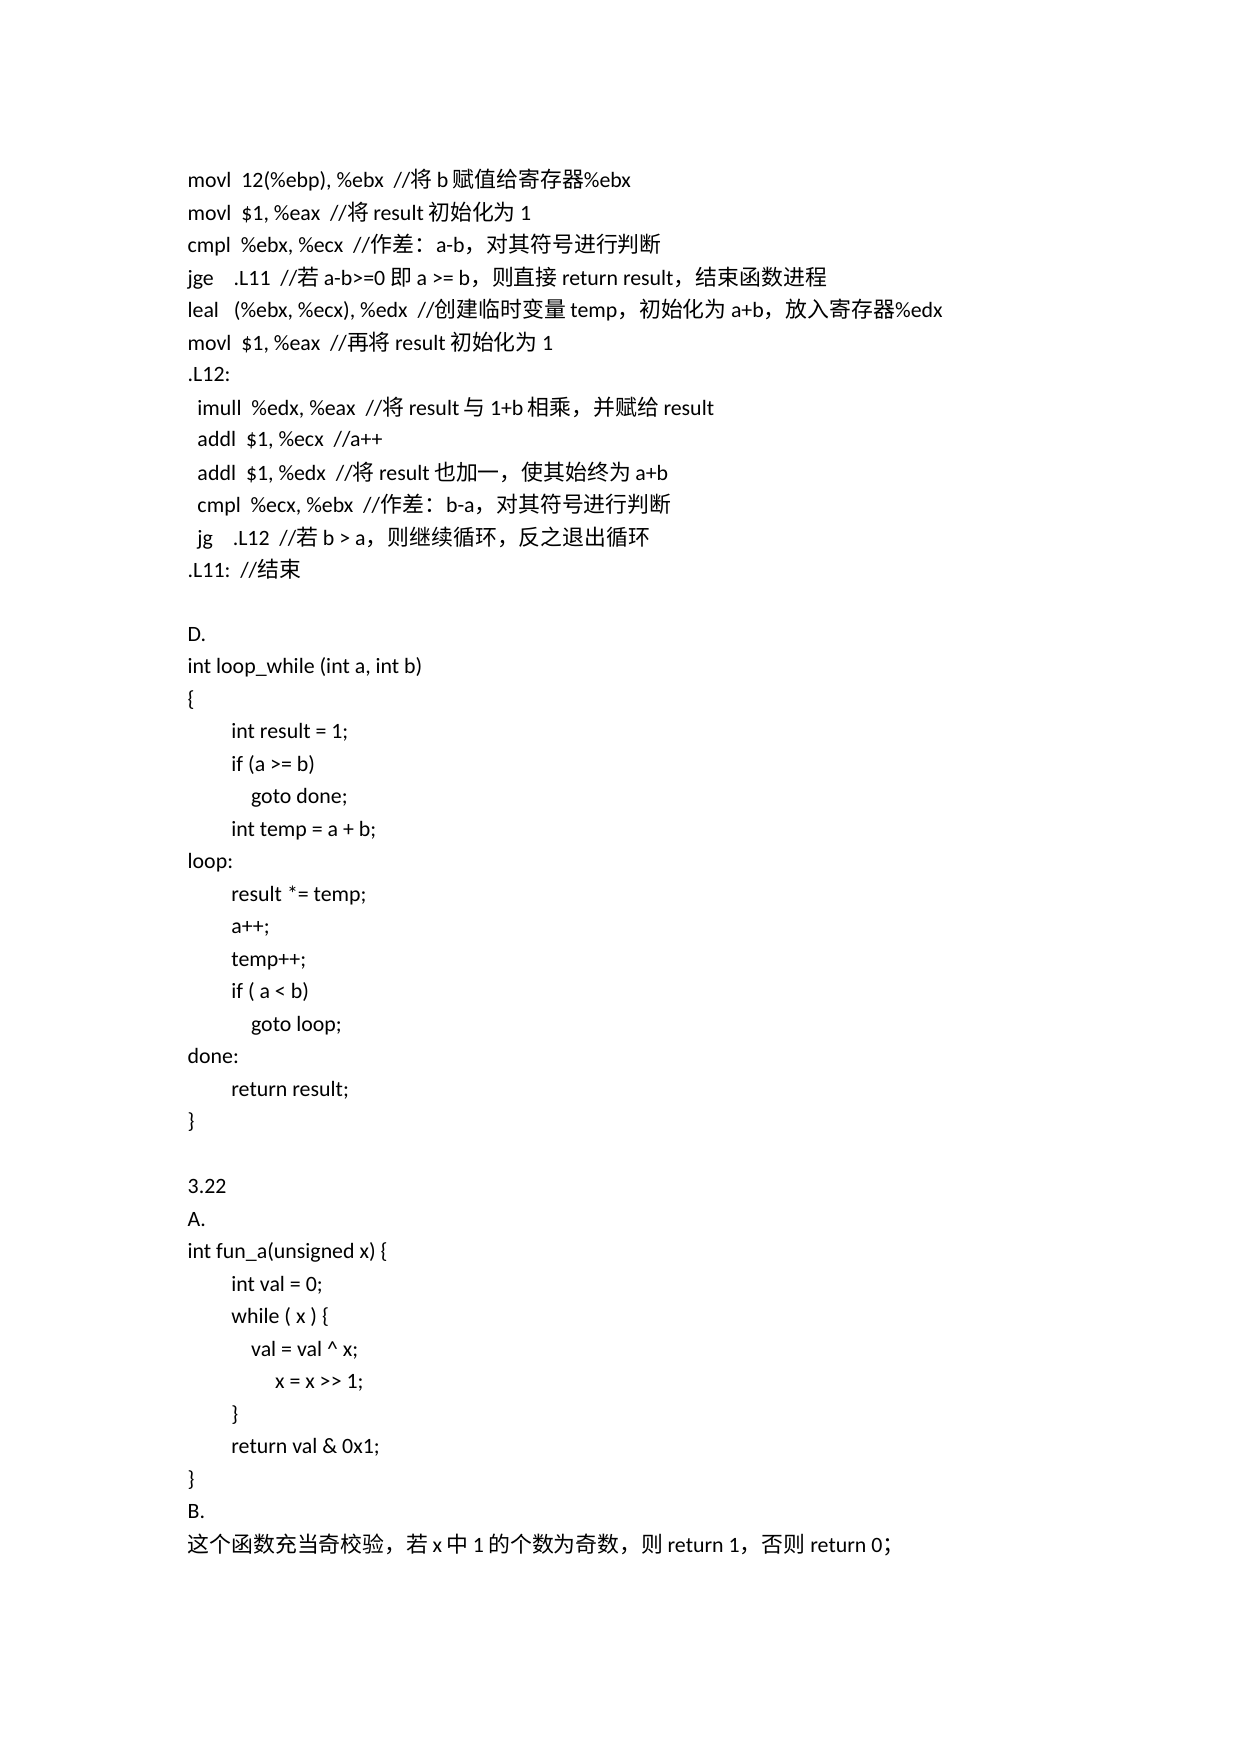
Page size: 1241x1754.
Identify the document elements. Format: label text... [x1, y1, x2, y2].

list goto loop; [187, 1007, 1053, 1039]
list movl $1, %eax //再将result初始化为1 [187, 324, 1053, 357]
list addl $1, %edx //将result也加一，使其始终为a+b [187, 454, 1053, 487]
list 3.22 [187, 1169, 1053, 1202]
list movl 12(%ebp), %ebx //将b赋值给寄存器%ebx [187, 162, 1053, 194]
list a++; [187, 909, 1053, 942]
list return val & 0x1; [187, 1429, 1053, 1462]
list loop: [187, 844, 1053, 877]
list D. [187, 617, 1053, 649]
list cmpl %ecx, %ebx //作差：b-a，对其符号进行判断 [187, 487, 1053, 519]
list addl $1, %ecx //a++ [187, 422, 1053, 454]
list int result = 1; [187, 714, 1053, 747]
list jge .L11 //若a-b>=0 即a >= b，则直接return result，结束函数进程 [187, 259, 1053, 292]
list x = x >> 1; [231, 1364, 1053, 1397]
list leal (%ebx, %ecx), %edx //创建临时变量temp，初始化为a+b，放入寄存器%edx [187, 292, 1053, 324]
list } [187, 1462, 1053, 1494]
list if (a >= b) [187, 747, 1053, 779]
list cmpl %ebx, %ecx //作差：a-b，对其符号进行判断 [187, 227, 1053, 259]
list result *= temp; [187, 877, 1053, 909]
list return result; [187, 1072, 1053, 1104]
list val = val ^ x; [187, 1332, 1053, 1364]
list temp++; [187, 942, 1053, 974]
list int loop_while (int a, int b) [187, 649, 1053, 682]
list .L12: [187, 357, 1053, 389]
list } [187, 1104, 1053, 1137]
list B. [187, 1494, 1053, 1527]
list int temp = a + b; [187, 812, 1053, 844]
list if ( a < b) [187, 974, 1053, 1007]
list jg .L12 //若b > a，则继续循环，反之退出循环 [187, 519, 1053, 552]
list { [187, 682, 1053, 714]
list goto done; [187, 779, 1053, 812]
list A. [187, 1202, 1053, 1234]
list while ( x ) { [187, 1299, 1053, 1332]
list imull %edx, %eax //将result与1+b相乘，并赋给result [187, 389, 1053, 422]
list .L11: //结束 [187, 552, 1053, 584]
list int val = 0; [187, 1267, 1053, 1299]
list } [187, 1397, 1053, 1429]
list movl $1, %eax //将result初始化为1 [187, 194, 1053, 227]
list int fun_a(unsigned x) { [187, 1234, 1053, 1267]
list 这个函数充当奇校验，若x中1的个数为奇数，则return 1，否则 return 0； [187, 1527, 1053, 1559]
list done: [187, 1039, 1053, 1072]
